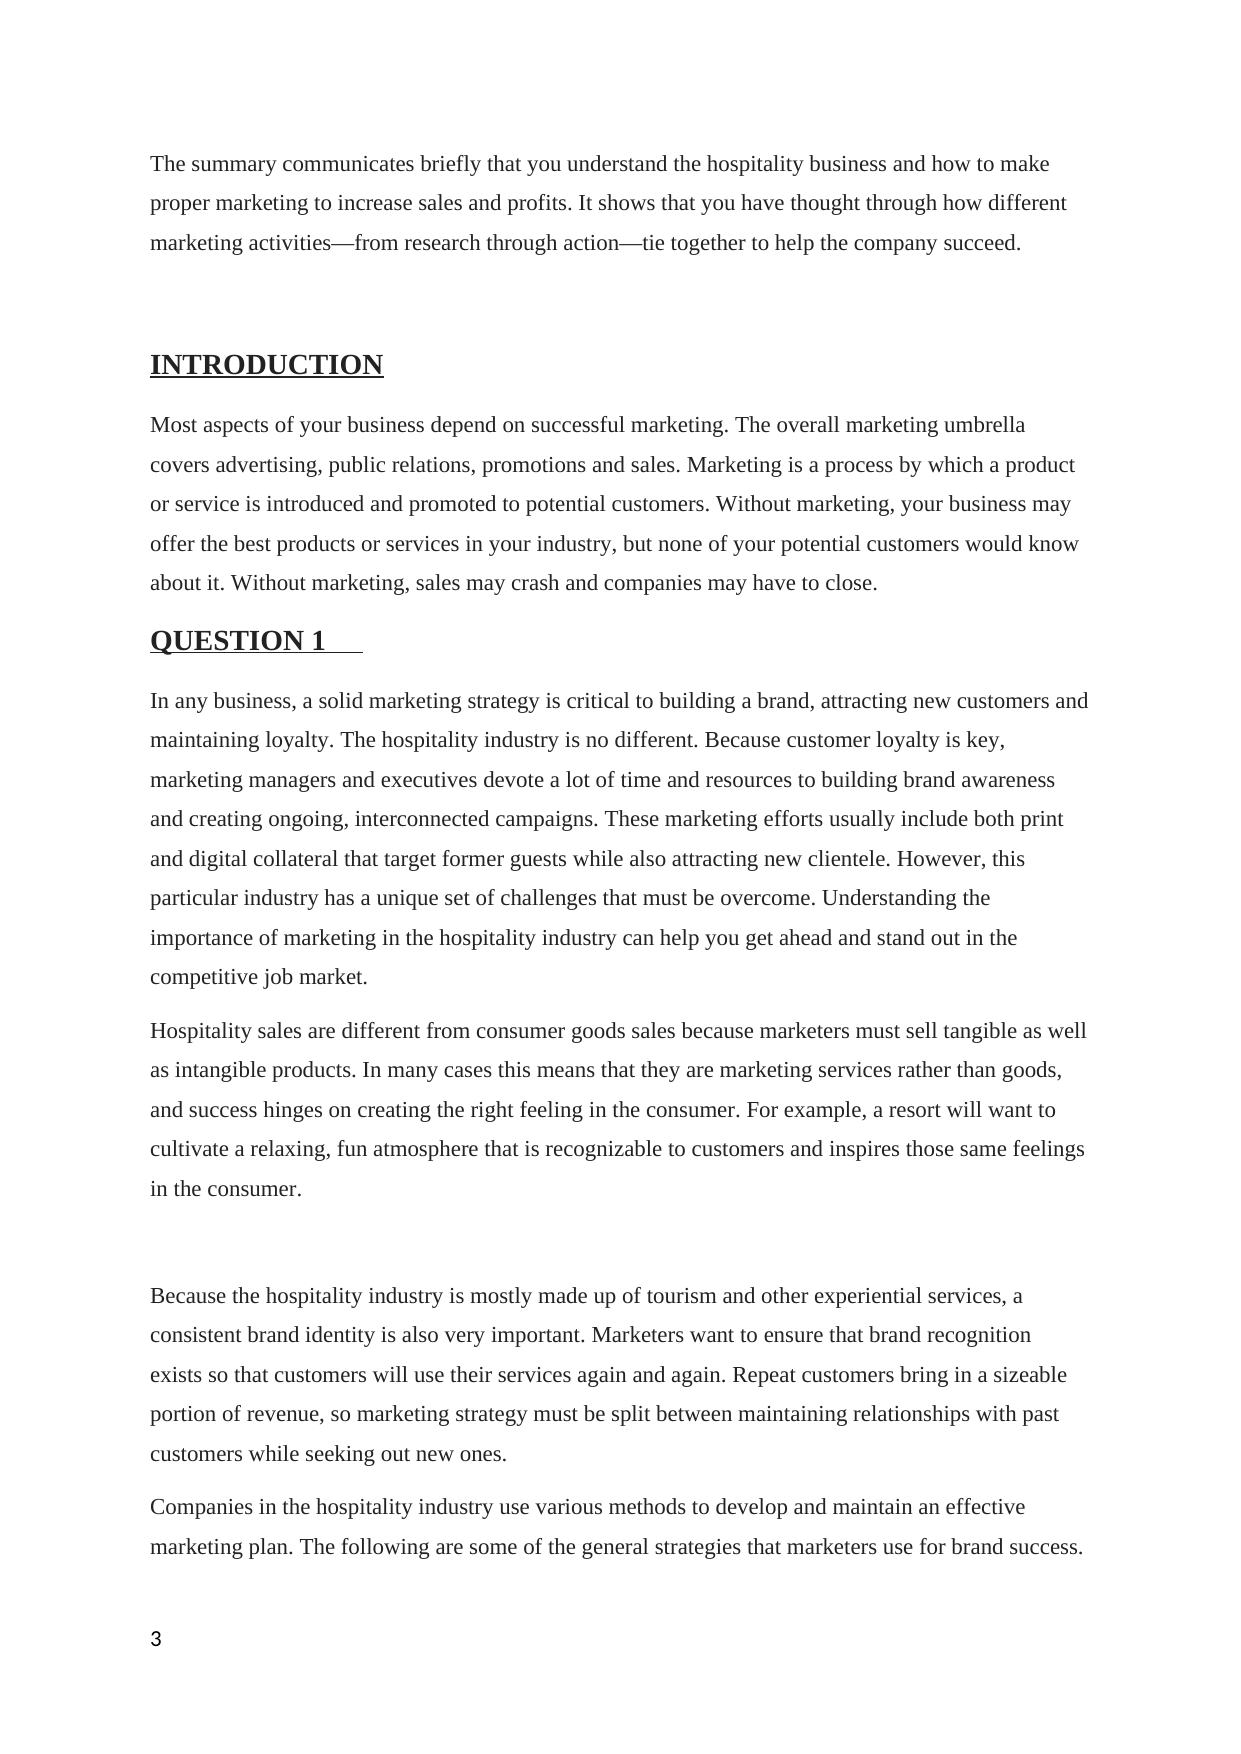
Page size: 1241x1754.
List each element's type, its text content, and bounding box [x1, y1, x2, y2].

text Hospitality sales are different from consumer goods sales because marketers must sell tangible as well as intangible products. In many cases this means that they are marketing services rather than goods, and success hinges on creating the right feeling in the consumer. For example, a resort will want to cultivate a relaxing, fun atmosphere that is recognizable to customers and inspires those same feelings in the consumer. [150, 1017, 1090, 1201]
text Because the hospitality industry is mostly made up of tourism and other experiential services, a consistent brand identity is also very important. Marketers want to ensure that brand recognition exists so that customers will use their services again and again. Repeat customers bring in a sizeable portion of revenue, so marketing strategy must be split between maintaining relationships with past customers while seeking out new ones. [150, 1282, 1090, 1466]
text INTRODUCTION [150, 347, 1090, 380]
text Most aspects of your business depend on successful marketing. The overall marketing umbrella covers advertising, public relations, promotions and sales. Marketing is a process by which a product or service is introduced and promoted to potential customers. Without marketing, your business may offer the best products or services in your industry, but none of your potential customers would know about it. Without marketing, sales may crash and companies may have to close. [150, 411, 1090, 596]
text Companies in the hospitality industry use various methods to develop and maintain an effective marketing plan. The following are some of the general strategies that marketers use for brand success. [150, 1493, 1090, 1559]
text The summary communicates briefly that you understand the hospitality business and how to make proper marketing to increase sales and profits. It shows that you have thought through how different marketing activities—from research through action—tie together to help the company succeed. [150, 150, 1090, 255]
text In any business, a solid marketing strategy is critical to building a brand, attracting new customers and maintaining loyalty. The hospitality industry is no different. Because customer loyalty is key, marketing managers and executives devote a lot of time and resources to building brand awareness and creating ongoing, interconnected campaigns. These marketing efforts usually include both print and digital collateral that target former guests while also attracting new clientele. However, this particular industry has a unique set of challenges that must be overcome. Understanding the importance of marketing in the hospitality industry can help you get ahead and stand out in the competitive job market. [150, 687, 1090, 990]
text QUESTION 1 [150, 623, 1090, 656]
